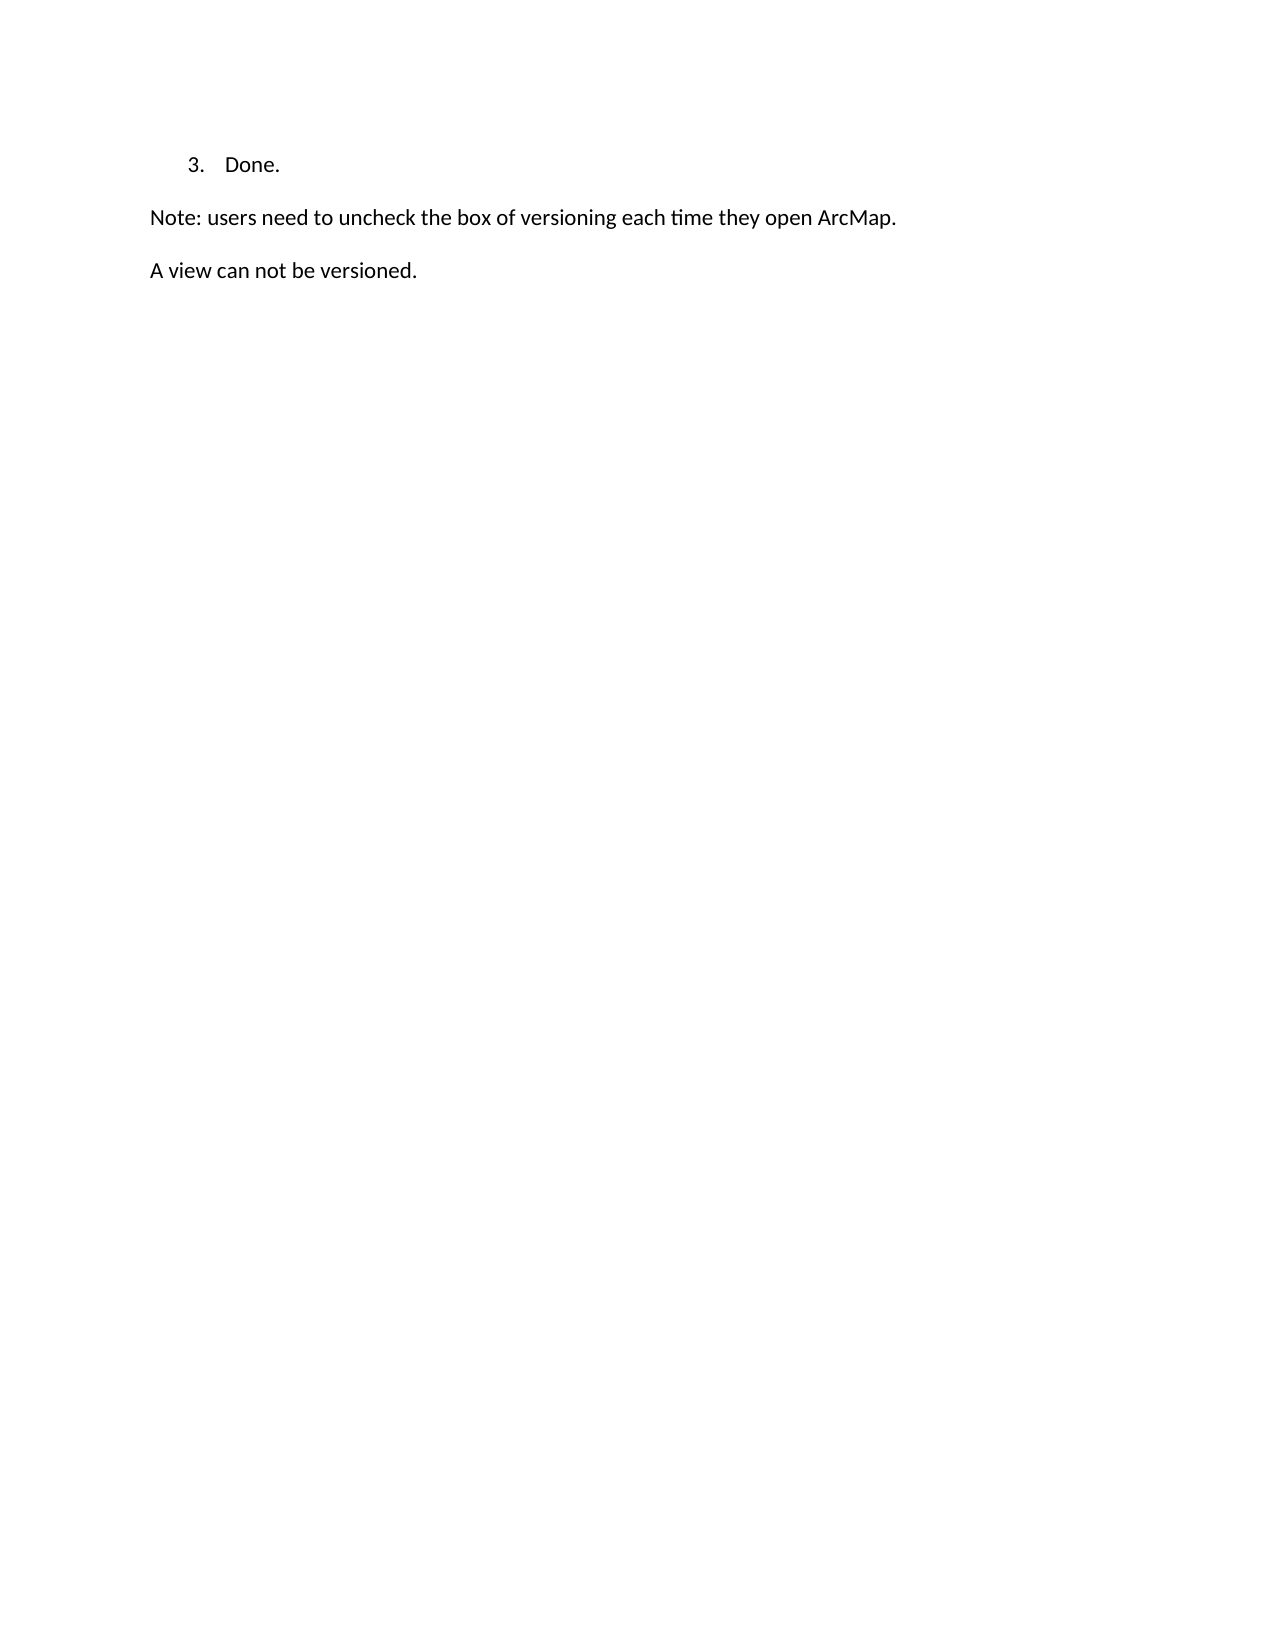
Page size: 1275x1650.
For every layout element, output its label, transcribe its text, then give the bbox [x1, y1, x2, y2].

text Note: users need to uncheck the box of versioning each time they open ArcMap. [150, 203, 1125, 231]
list Done. [187, 150, 1125, 178]
text A view can not be versioned. [150, 256, 1125, 284]
